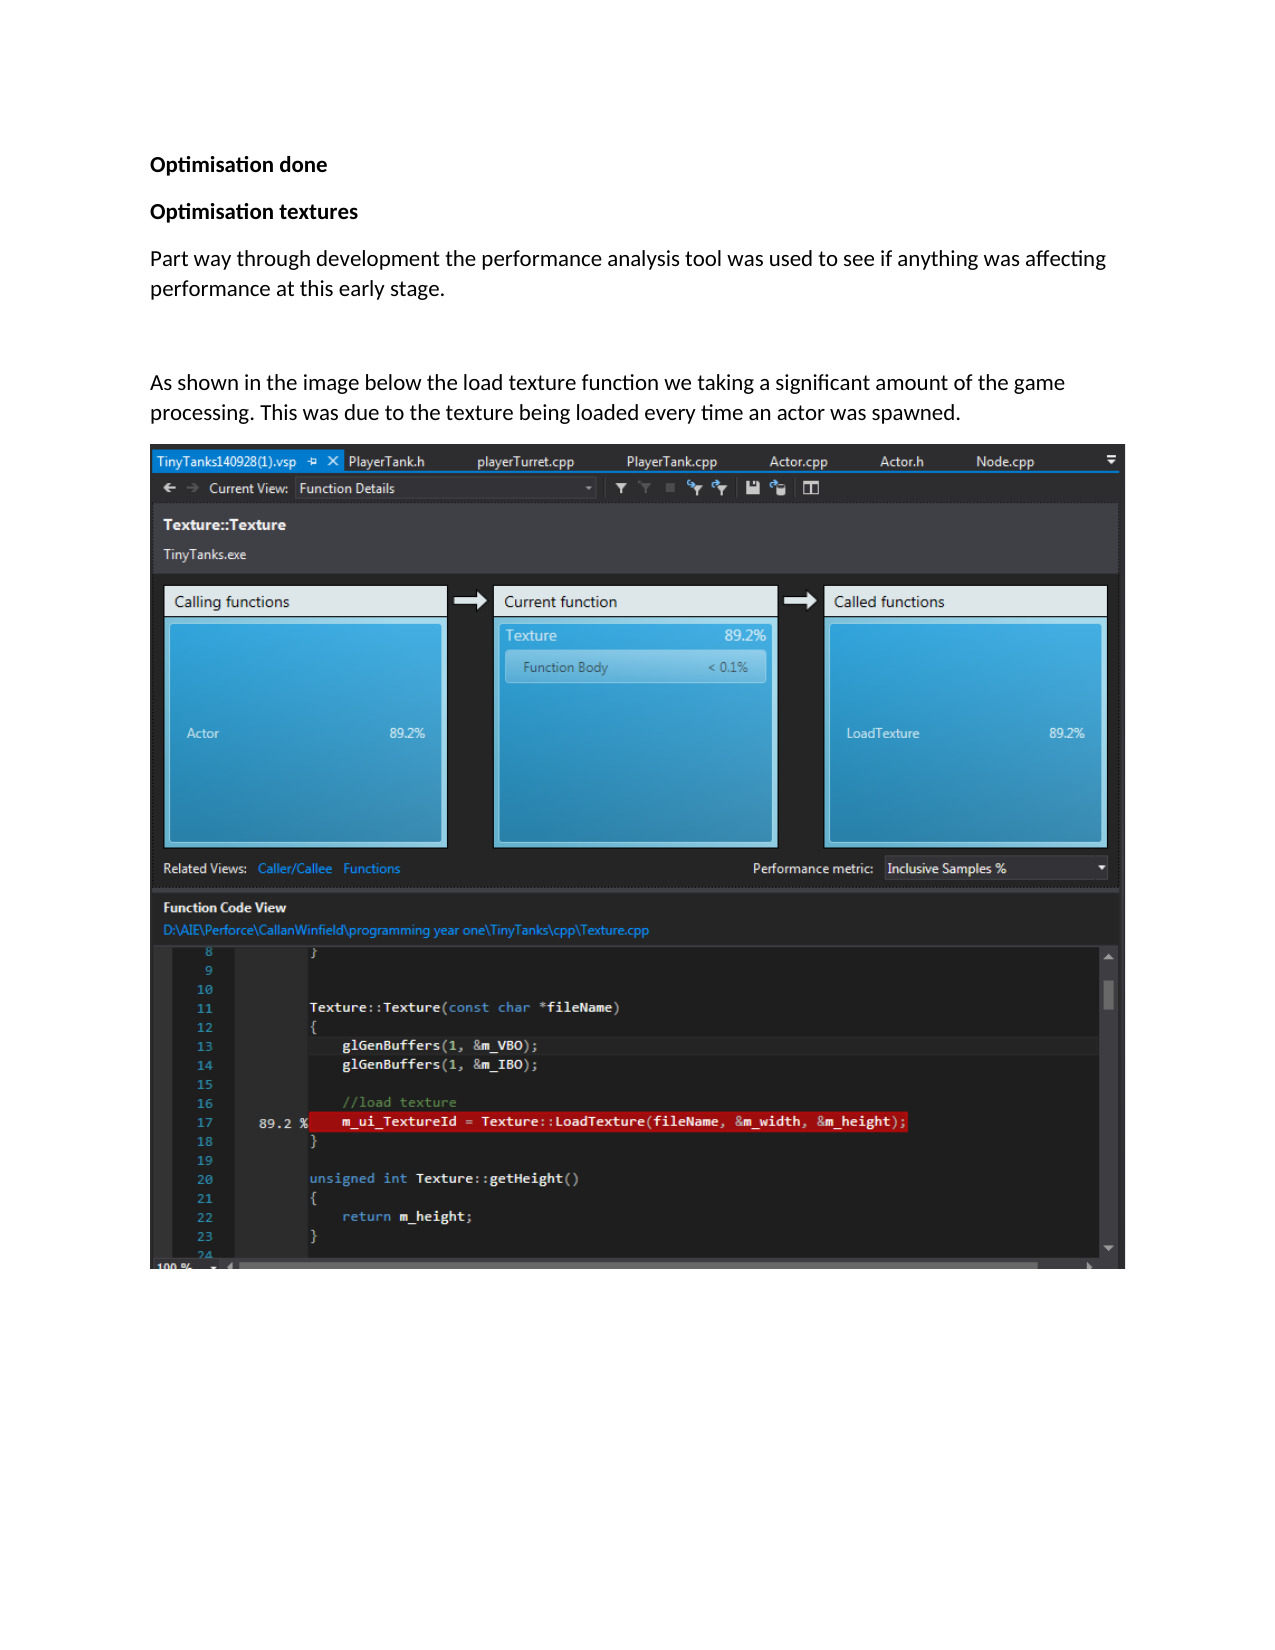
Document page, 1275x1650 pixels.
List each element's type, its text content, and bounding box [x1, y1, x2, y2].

text Optimisation done [150, 150, 1125, 178]
text As shown in the image below the load texture function we taking a significant amount of the game processing. This was due to the texture being loaded every time an actor was spawned. [150, 368, 1125, 426]
text Part way through development the performance analysis tool was used to see if anything was affecting performance at this early stage. [150, 244, 1125, 302]
picture [150, 444, 1125, 1269]
text Optimisation textures [150, 197, 1125, 225]
